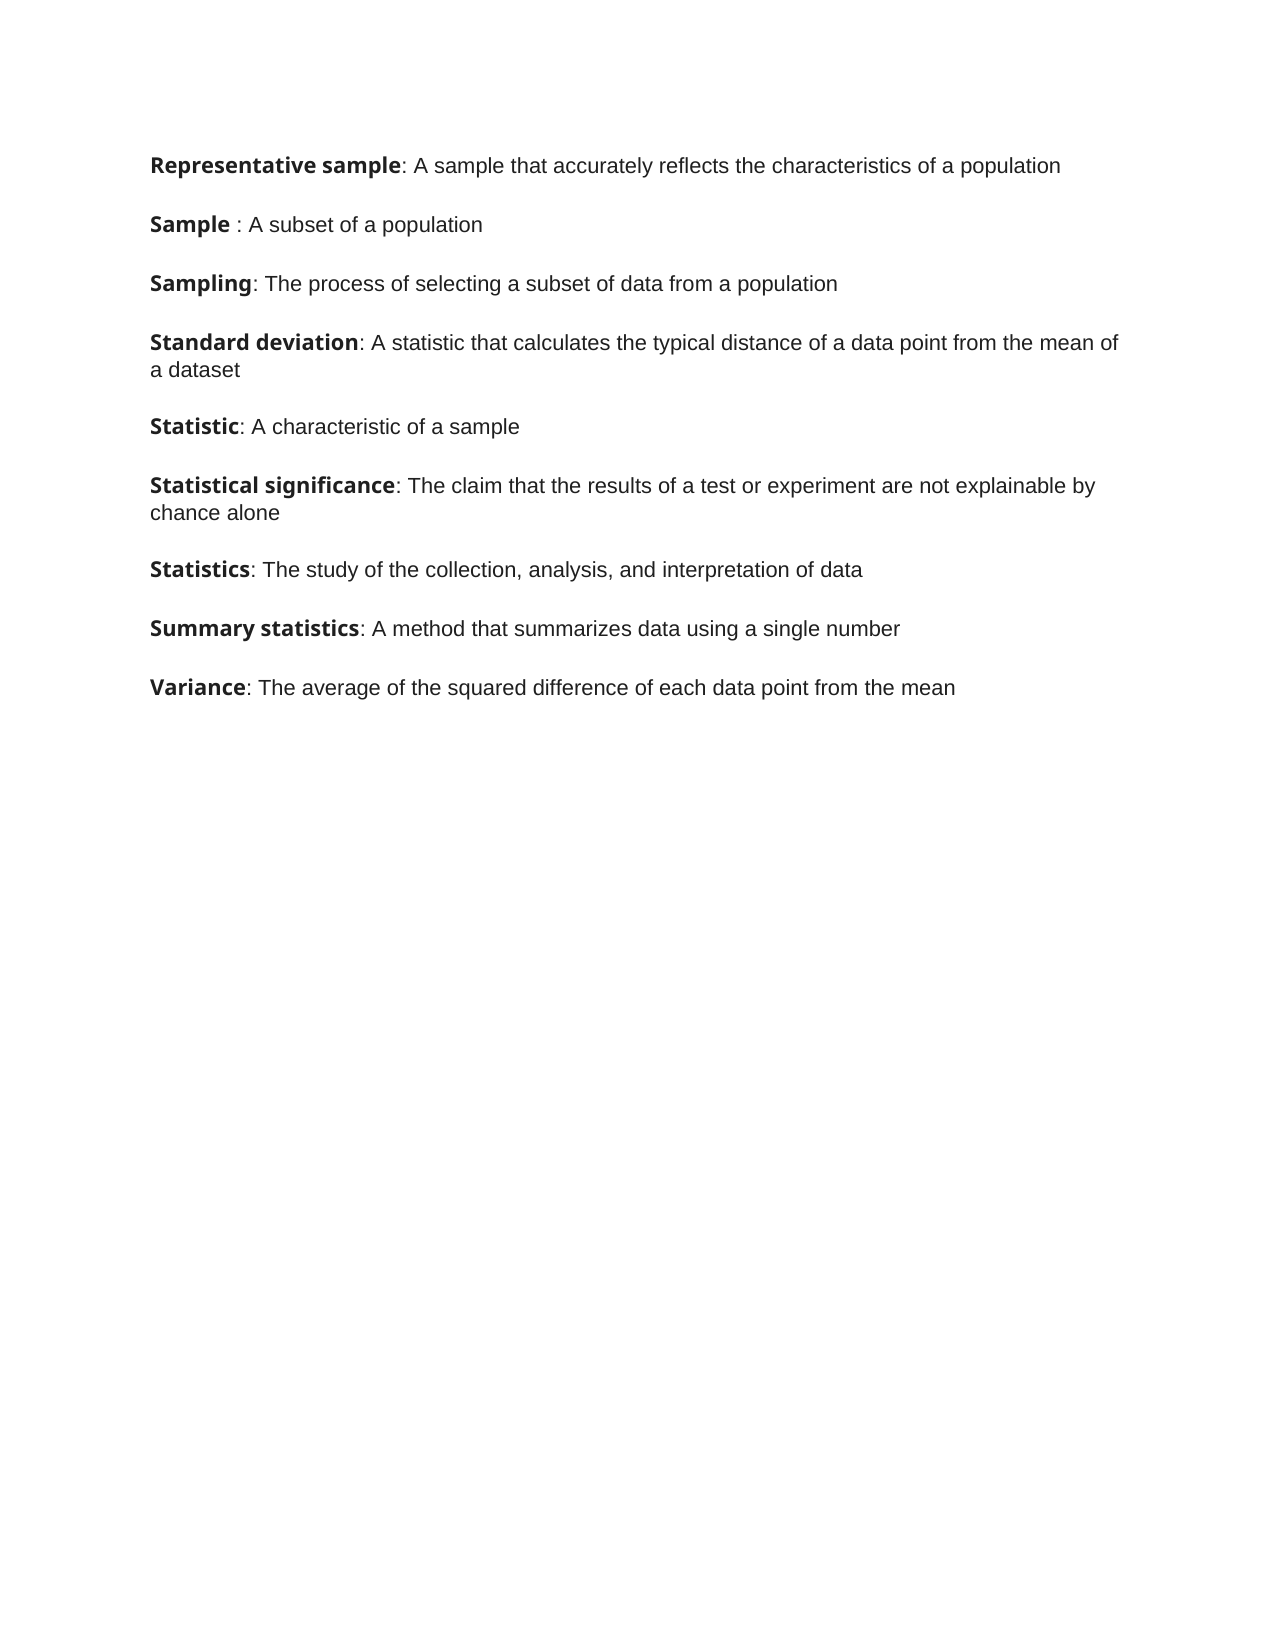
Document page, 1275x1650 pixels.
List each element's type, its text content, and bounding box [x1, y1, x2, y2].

text Sample : A subset of a population [150, 209, 1125, 239]
text Summary statistics: A method that summarizes data using a single number [150, 613, 1125, 643]
text Statistic: A characteristic of a sample [150, 411, 1125, 441]
text Variance: The average of the squared difference of each data point from the mean [150, 672, 1125, 702]
text Representative sample: A sample that accurately reflects the characteristics of a population [150, 150, 1125, 180]
text Standard deviation: A statistic that calculates the typical distance of a data point from the mean of a dataset [150, 327, 1125, 382]
text Statistical significance: The claim that the results of a test or experiment are not explainable by chance alone [150, 470, 1125, 525]
text Statistics: The study of the collection, analysis, and interpretation of data [150, 554, 1125, 584]
text Sampling: The process of selecting a subset of data from a population [150, 268, 1125, 298]
